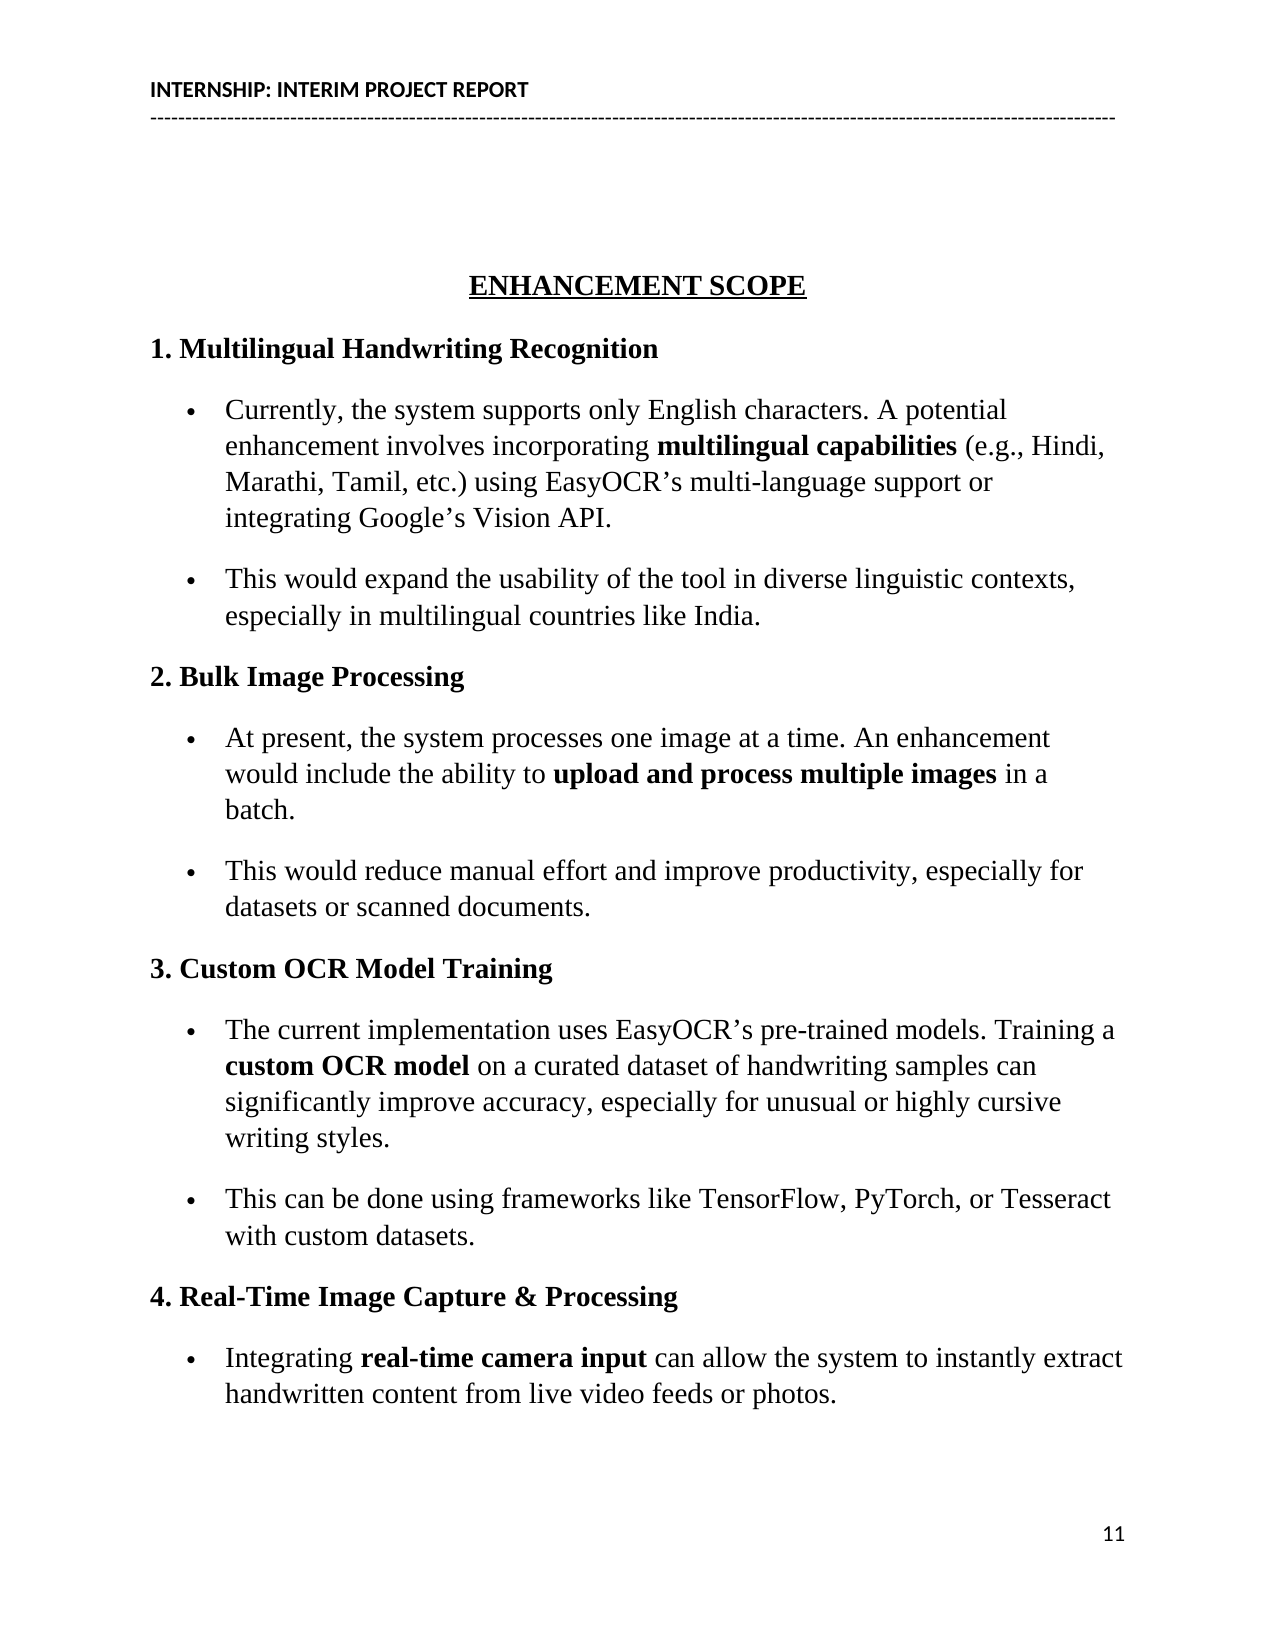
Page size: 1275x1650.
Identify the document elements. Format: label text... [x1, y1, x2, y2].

text 4. Real-Time Image Capture & Processing [150, 1279, 1125, 1312]
list This would expand the usability of the tool in diverse linguistic contexts, especially in multilingual countries like India. [187, 562, 1125, 631]
text 3. Custom OCR Model Training [150, 951, 1125, 984]
list At present, the system processes one image at a time. An enhancement would include the ability to upload and process multiple images in a batch. [187, 720, 1125, 826]
list Currently, the system supports only English characters. A potential enhancement involves incorporating multilingual capabilities (e.g., Hindi, Marathi, Tamil, etc.) using EasyOCR’s multi-language support or integrating Google’s Vision API. [187, 392, 1125, 534]
list The current implementation uses EasyOCR’s pre-trained models. Training a custom OCR model on a curated dataset of handwriting samples can significantly improve accuracy, especially for unusual or highly cursive writing styles. [187, 1012, 1125, 1154]
list This can be done using frameworks like TensorFlow, PyTorch, or Tesseract with custom datasets. [187, 1181, 1125, 1251]
subtitle ENHANCEMENT SCOPE [150, 268, 1125, 302]
list Integrating real-time camera input can allow the system to instantly extract handwritten content from live video feeds or photos. [187, 1340, 1125, 1409]
text 1. Multilingual Handwriting Recognition [150, 331, 1125, 364]
list This would reduce manual effort and improve productivity, especially for datasets or scanned documents. [187, 853, 1125, 923]
text 2. Bulk Image Processing [150, 659, 1125, 692]
